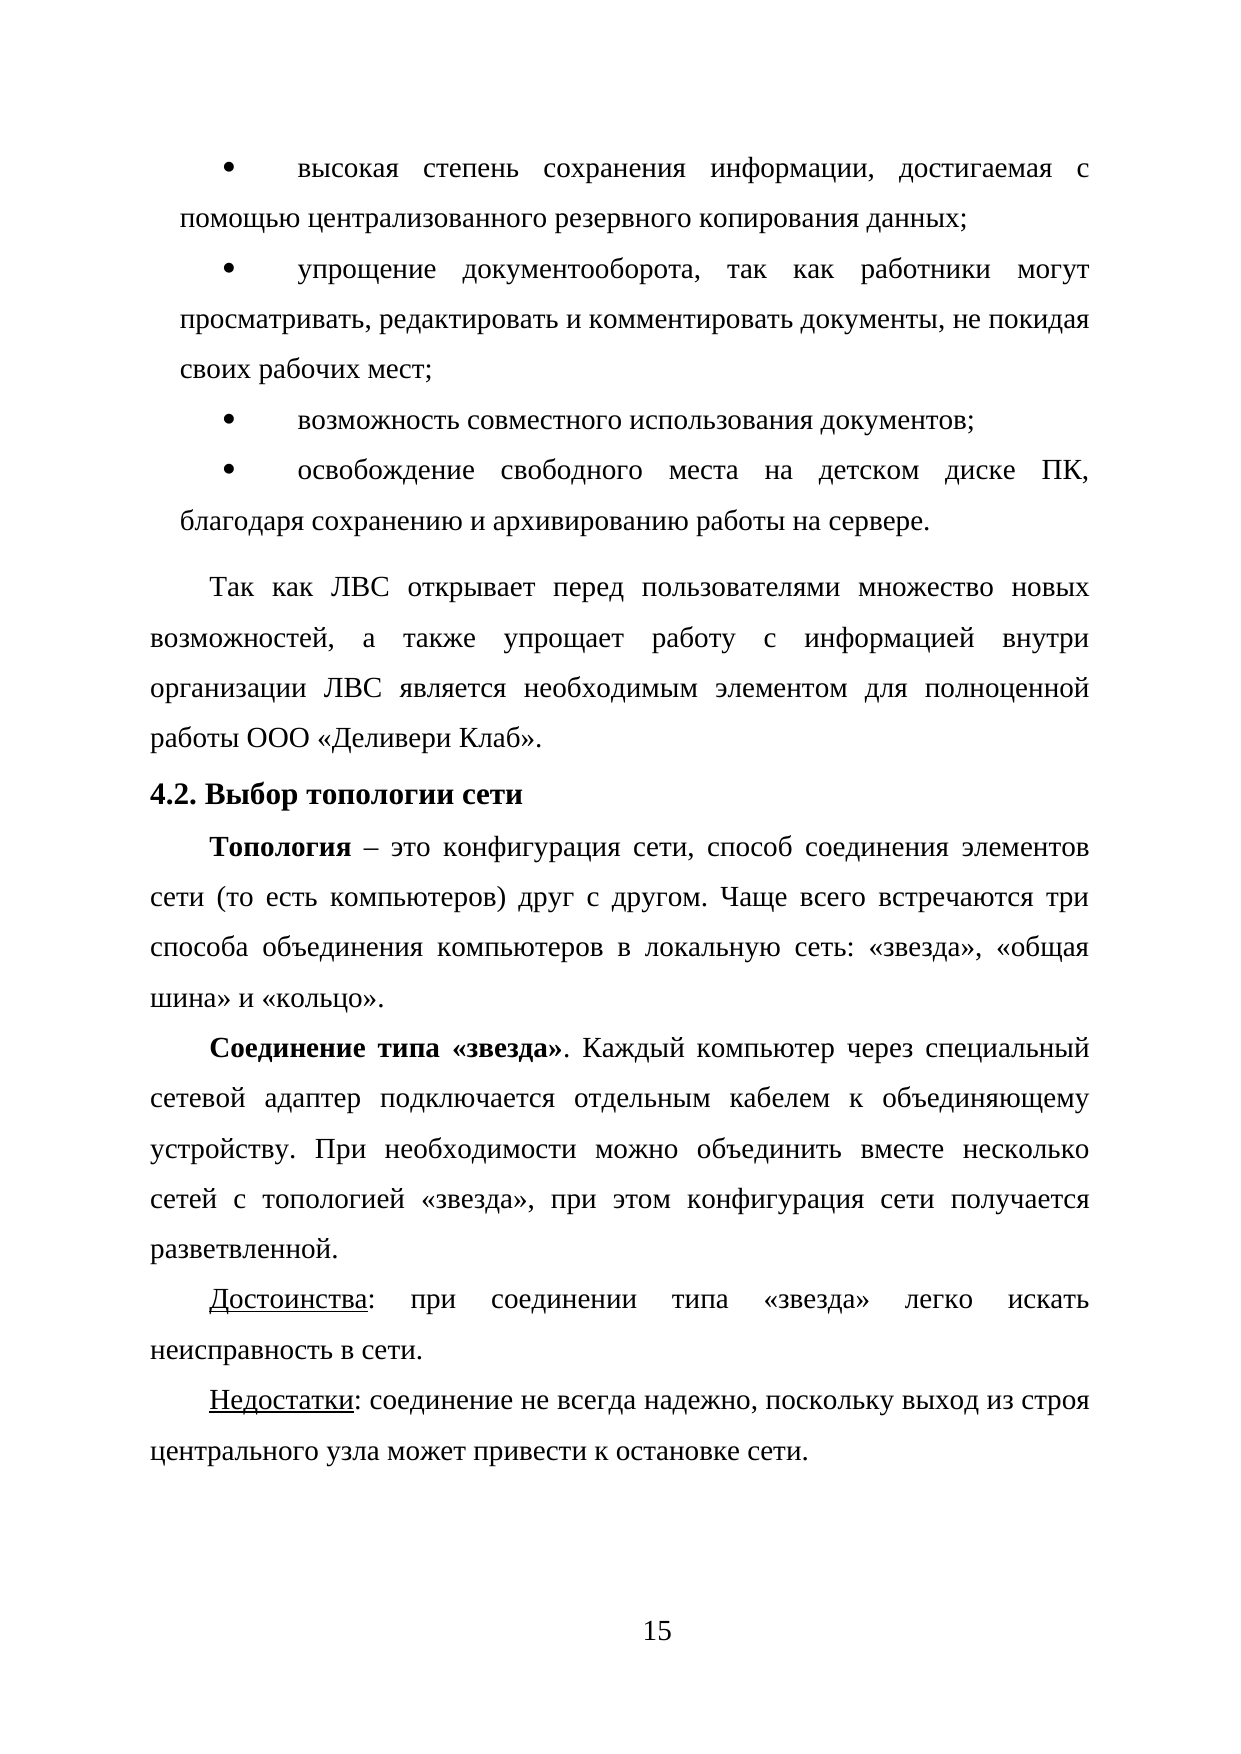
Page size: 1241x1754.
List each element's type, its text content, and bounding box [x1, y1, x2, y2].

list высокая степень сохранения информации, достигаемая с помощью централизованного резервного копирования данных; [179, 150, 1090, 234]
text Достоинства: при соединении типа «звезда» легко искать неисправность в сети. [150, 1282, 1090, 1366]
text Так как ЛВС открывает перед пользователями множество новых возможностей, а также упрощает работу с информацией внутри организации ЛВС является необходимым элементом для полноценной работы ООО «Деливери Клаб». [150, 569, 1090, 754]
text Соединение типа «звезда». Каждый компьютер через специальный сетевой адаптер подключается отдельным кабелем к объединяющему устройству. При необходимости можно объединить вместе несколько сетей с топологией «звезда», при этом конфигурация сети получается разветвленной. [150, 1030, 1090, 1265]
list возможность совместного использования документов; [179, 402, 1090, 435]
text Недостатки: соединение не всегда надежно, поскольку выход из строя центрального узла может привести к остановке сети. [150, 1382, 1090, 1466]
subtitle 4.2. Выбор топологии сети [150, 775, 1090, 811]
list освобождение свободного места на детском диске ПК, благодаря сохранению и архивированию работы на сервере. [179, 452, 1090, 536]
list упрощение документооборота, так как работники могут просматривать, редактировать и комментировать документы, не покидая своих рабочих мест; [179, 251, 1090, 385]
text Топология – это конфигурация сети, способ соединения элементов сети (то есть компьютеров) друг с другом. Чаще всего встречаются три способа объединения компьютеров в локальную сеть: «звезда», «общая шина» и «кольцо». [150, 829, 1090, 1013]
